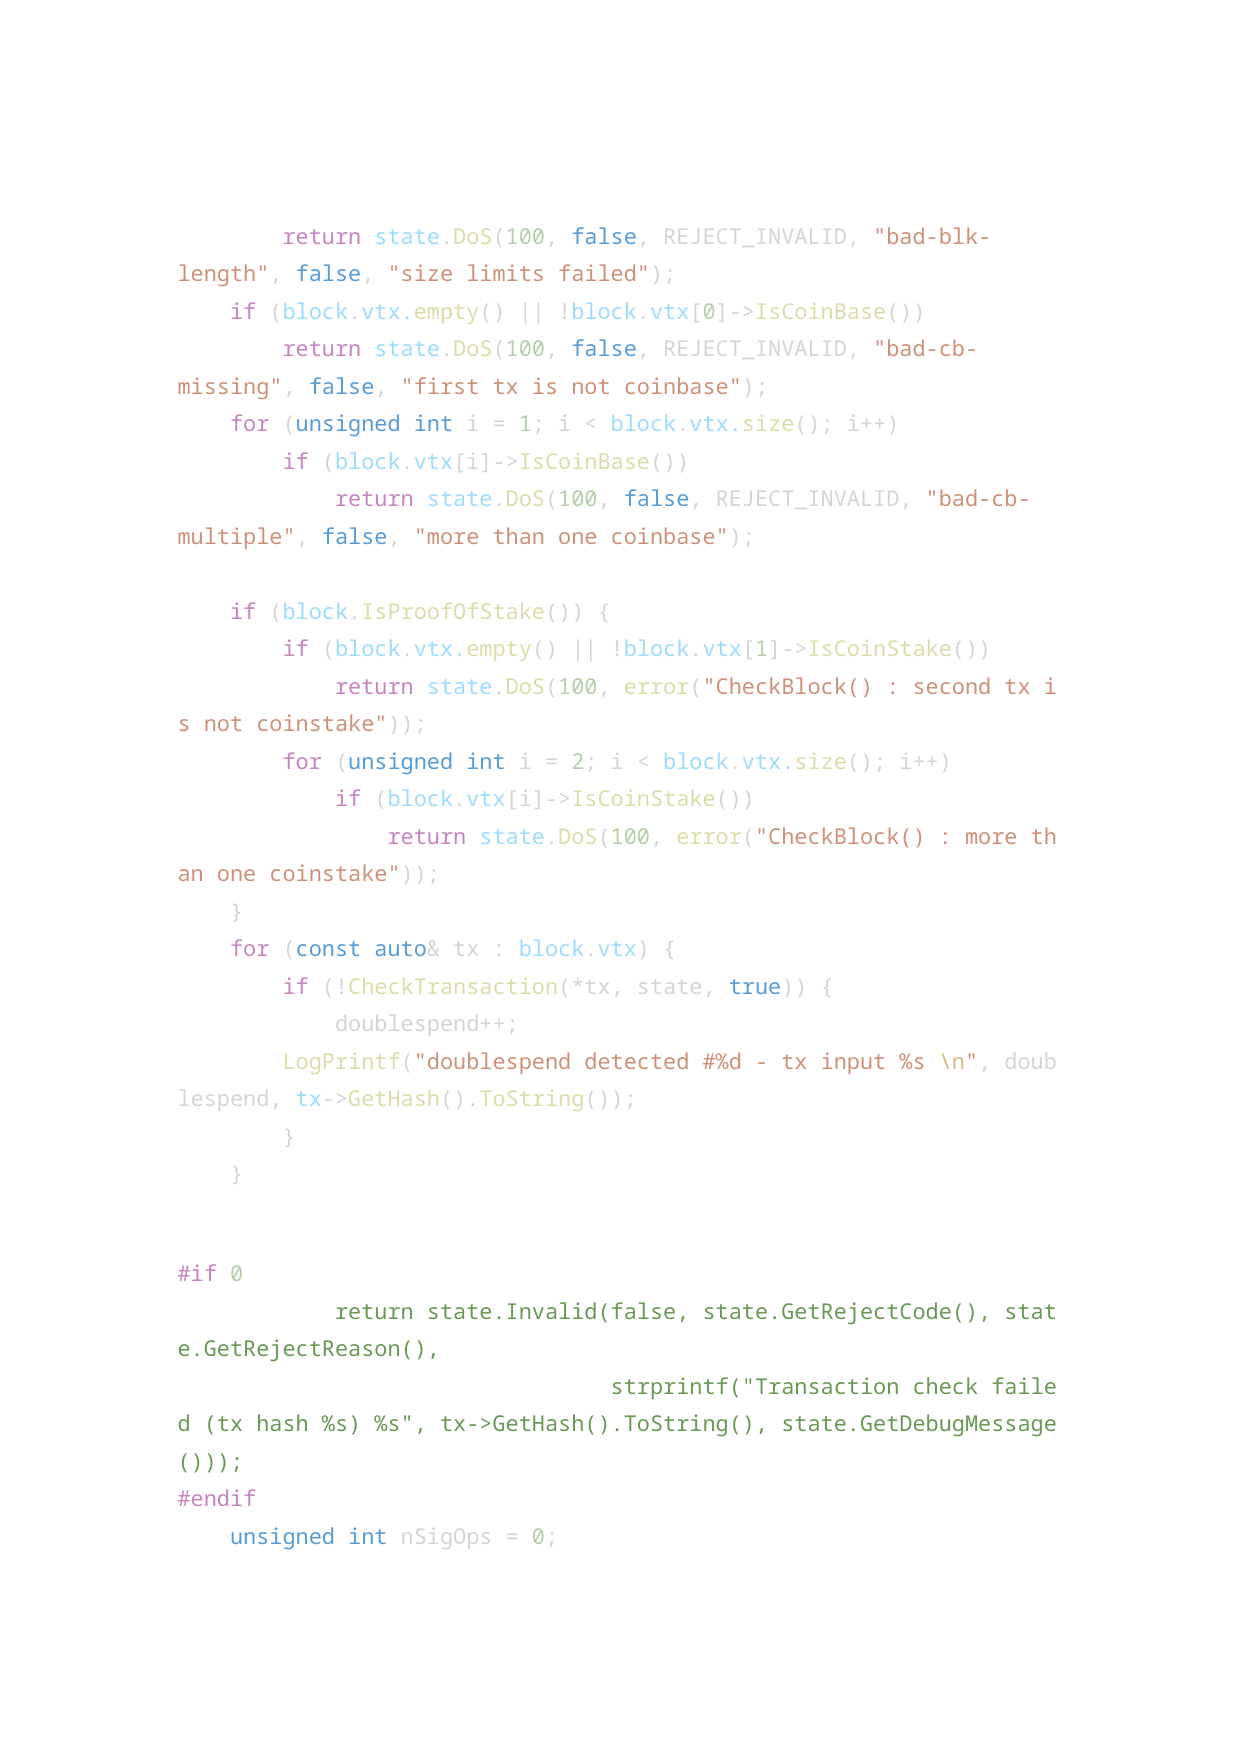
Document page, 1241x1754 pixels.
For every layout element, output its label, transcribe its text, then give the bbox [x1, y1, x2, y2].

text doublespend++; [177, 1004, 1063, 1042]
text #if 0 [177, 1254, 1063, 1292]
text if (block.IsProofOfStake()) { [177, 592, 1063, 629]
text } [177, 892, 1063, 929]
text } [177, 1154, 1063, 1192]
text if (block.vtx.empty() || !block.vtx[0]->IsCoinBase()) [177, 292, 1063, 329]
text strprintf("Transaction check failed (tx hash %s) %s", tx->GetHash().ToString(), state.GetDebugMessage())); [177, 1367, 1063, 1479]
text for (unsigned int i = 1; i < block.vtx.size(); i++) [177, 404, 1063, 442]
text return state.DoS(100, error("CheckBlock() : more than one coinstake")); [177, 817, 1063, 892]
text return state.DoS(100, false, REJECT_INVALID, "bad-cb-multiple", false, "more than one coinbase"); [177, 479, 1063, 554]
text #endif [177, 1479, 1063, 1517]
text if (!CheckTransaction(*tx, state, true)) { [177, 967, 1063, 1004]
text return state.DoS(100, false, REJECT_INVALID, "bad-cb-missing", false, "first tx is not coinbase"); [177, 329, 1063, 404]
text if (block.vtx[i]->IsCoinStake()) [177, 779, 1063, 817]
text return state.DoS(100, false, REJECT_INVALID, "bad-blk-length", false, "size limits failed"); [177, 217, 1063, 292]
text unsigned int nSigOps = 0; [177, 1517, 1063, 1554]
text } [177, 1117, 1063, 1154]
text return state.Invalid(false, state.GetRejectCode(), state.GetRejectReason(), [177, 1292, 1063, 1367]
text for (const auto& tx : block.vtx) { [177, 929, 1063, 967]
text if (block.vtx[i]->IsCoinBase()) [177, 442, 1063, 479]
text if (block.vtx.empty() || !block.vtx[1]->IsCoinStake()) [177, 629, 1063, 667]
text for (unsigned int i = 2; i < block.vtx.size(); i++) [177, 742, 1063, 779]
text LogPrintf("doublespend detected #%d - tx input %s \n", doublespend, tx->GetHash().ToString()); [177, 1042, 1063, 1117]
text return state.DoS(100, error("CheckBlock() : second tx is not coinstake")); [177, 667, 1063, 742]
